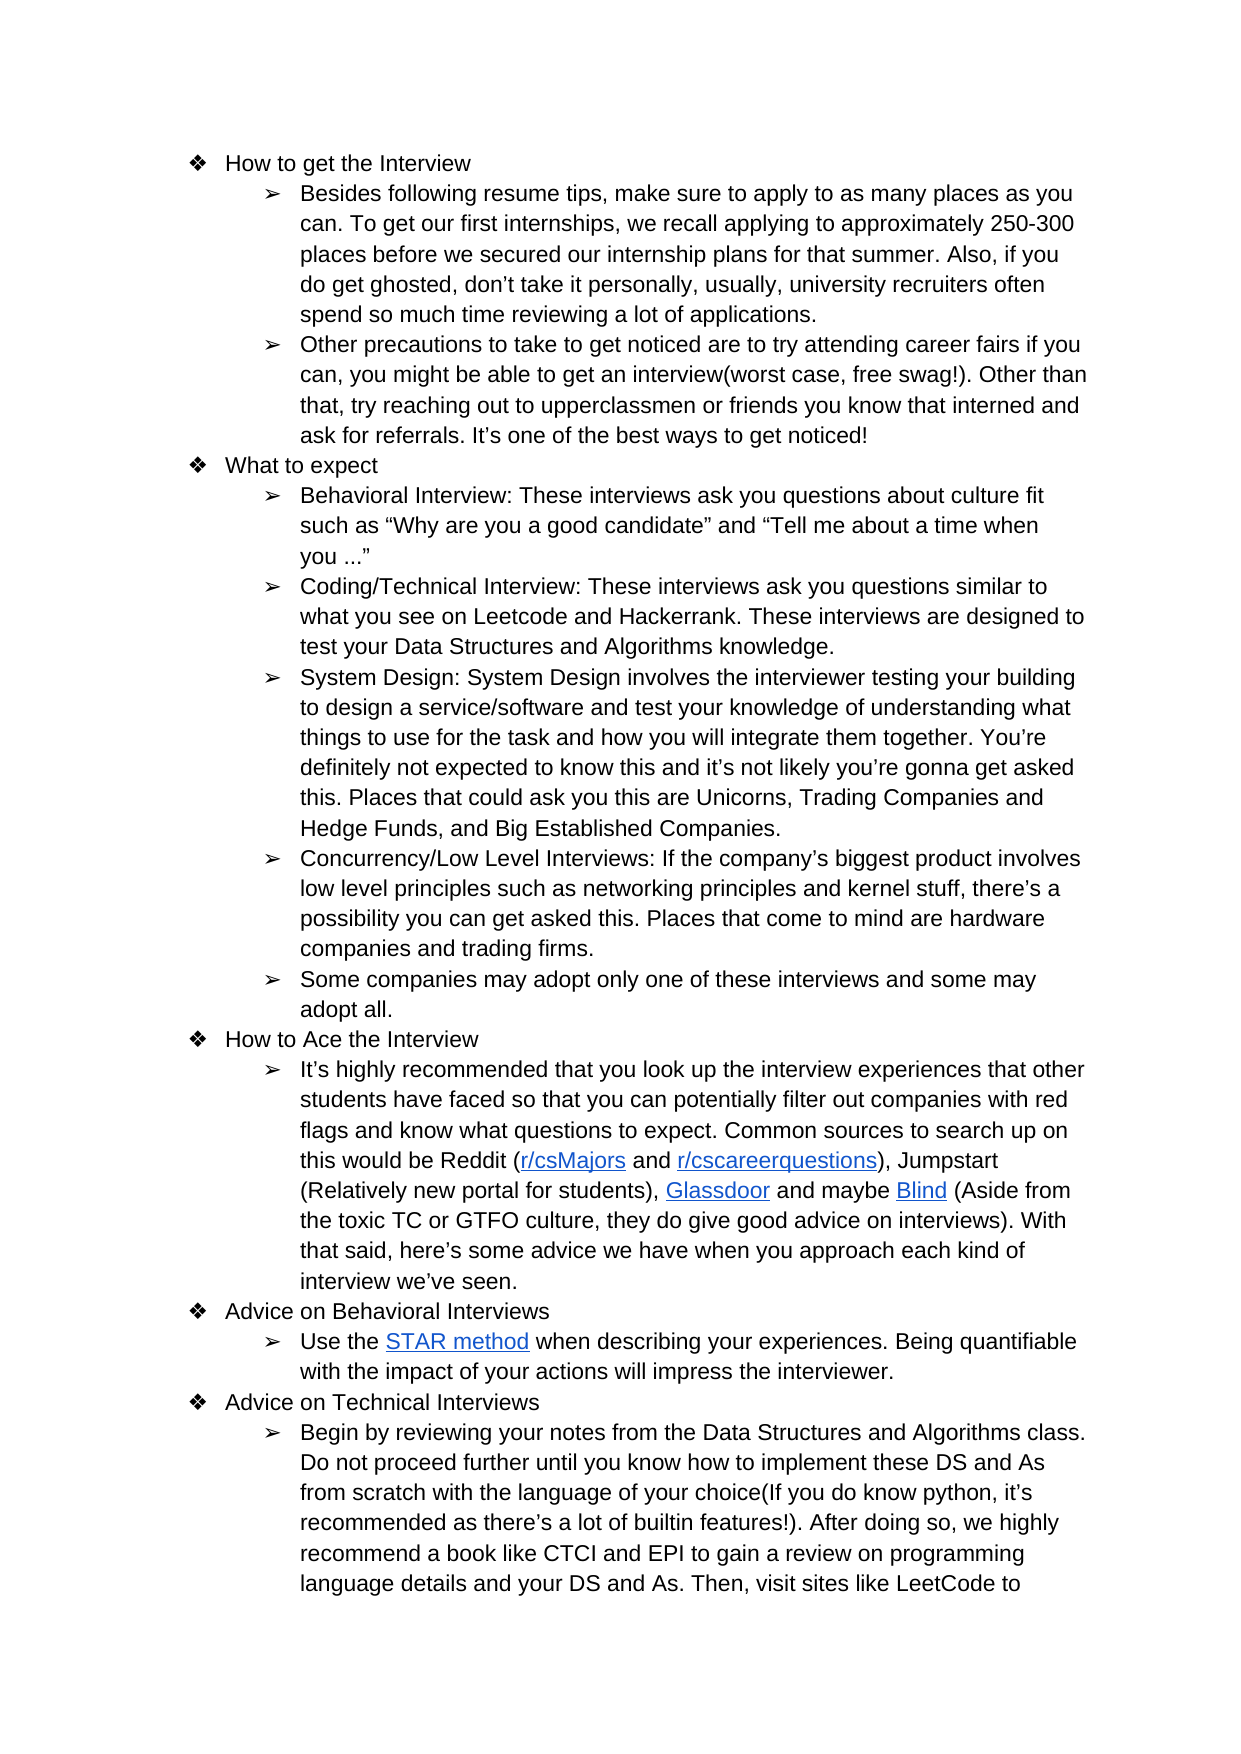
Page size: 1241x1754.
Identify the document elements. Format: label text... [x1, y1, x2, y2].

list Advice on Technical Interviews [187, 1388, 1090, 1415]
list It’s highly recommended that you look up the interview experiences that other students have faced so that you can potentially filter out companies with red flags and know what questions to expect. Common sources to search up on this would be Reddit (r/csMajors and r/cscareerquestions), Jumpstart (Relatively new portal for students), Glassdoor and maybe Blind (Aside from the toxic TC or GTFO culture, they do give good advice on interviews). With that said, here’s some advice we have when you approach each kind of interview we’ve seen. [262, 1056, 1090, 1294]
list Concurrency/Low Level Interviews: If the company’s biggest product involves low level principles such as networking principles and kernel stuff, there’s a possibility you can get asked this. Places that come to mind are hardware companies and trading firms. [262, 845, 1090, 962]
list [262, 1419, 1090, 1596]
list Coding/Technical Interview: These interviews ask you questions similar to what you see on Leetcode and Hackerrank. These interviews are designed to test your Data Structures and Algorithms knowledge. [262, 573, 1090, 660]
list Besides following resume tips, make sure to apply to as many places as you can. To get our first internships, we recall applying to approximately 250-300 places before we secured our internship plans for that summer. Also, if you do get ghosted, don’t take it personally, usually, university recruiters often spend so much time reviewing a lot of applications. [262, 180, 1090, 327]
list What to expect [187, 452, 1090, 478]
list Use the STAR method when describing your experiences. Being quantifiable with the impact of your actions will impress the interviewer. [262, 1328, 1090, 1385]
list Advice on Behavioral Interviews [187, 1298, 1090, 1324]
list Some companies may adopt only one of these interviews and some may adopt all. [262, 966, 1090, 1022]
list How to get the Interview [187, 150, 1090, 176]
list Behavioral Interview: These interviews ask you questions about culture fit such as “Why are you a good candidate” and “Tell me about a time when you ...” [262, 482, 1090, 569]
list Other precautions to take to get noticed are to try attending career fairs if you can, you might be able to get an interview(worst case, free swag!). Other than that, try reaching out to upperclassmen or friends you know that interned and ask for referrals. It’s one of the best ways to get noticed! [262, 331, 1090, 448]
list System Design: System Design involves the interviewer testing your building to design a service/software and test your knowledge of understanding what things to use for the task and how you will integrate them together. You’re definitely not expected to know this and it’s not likely you’re gonna get asked this. Places that could ask you this are Unicorns, Trading Companies and Hedge Funds, and Big Established Companies. [262, 663, 1090, 841]
list How to Ace the Interview [187, 1026, 1090, 1052]
